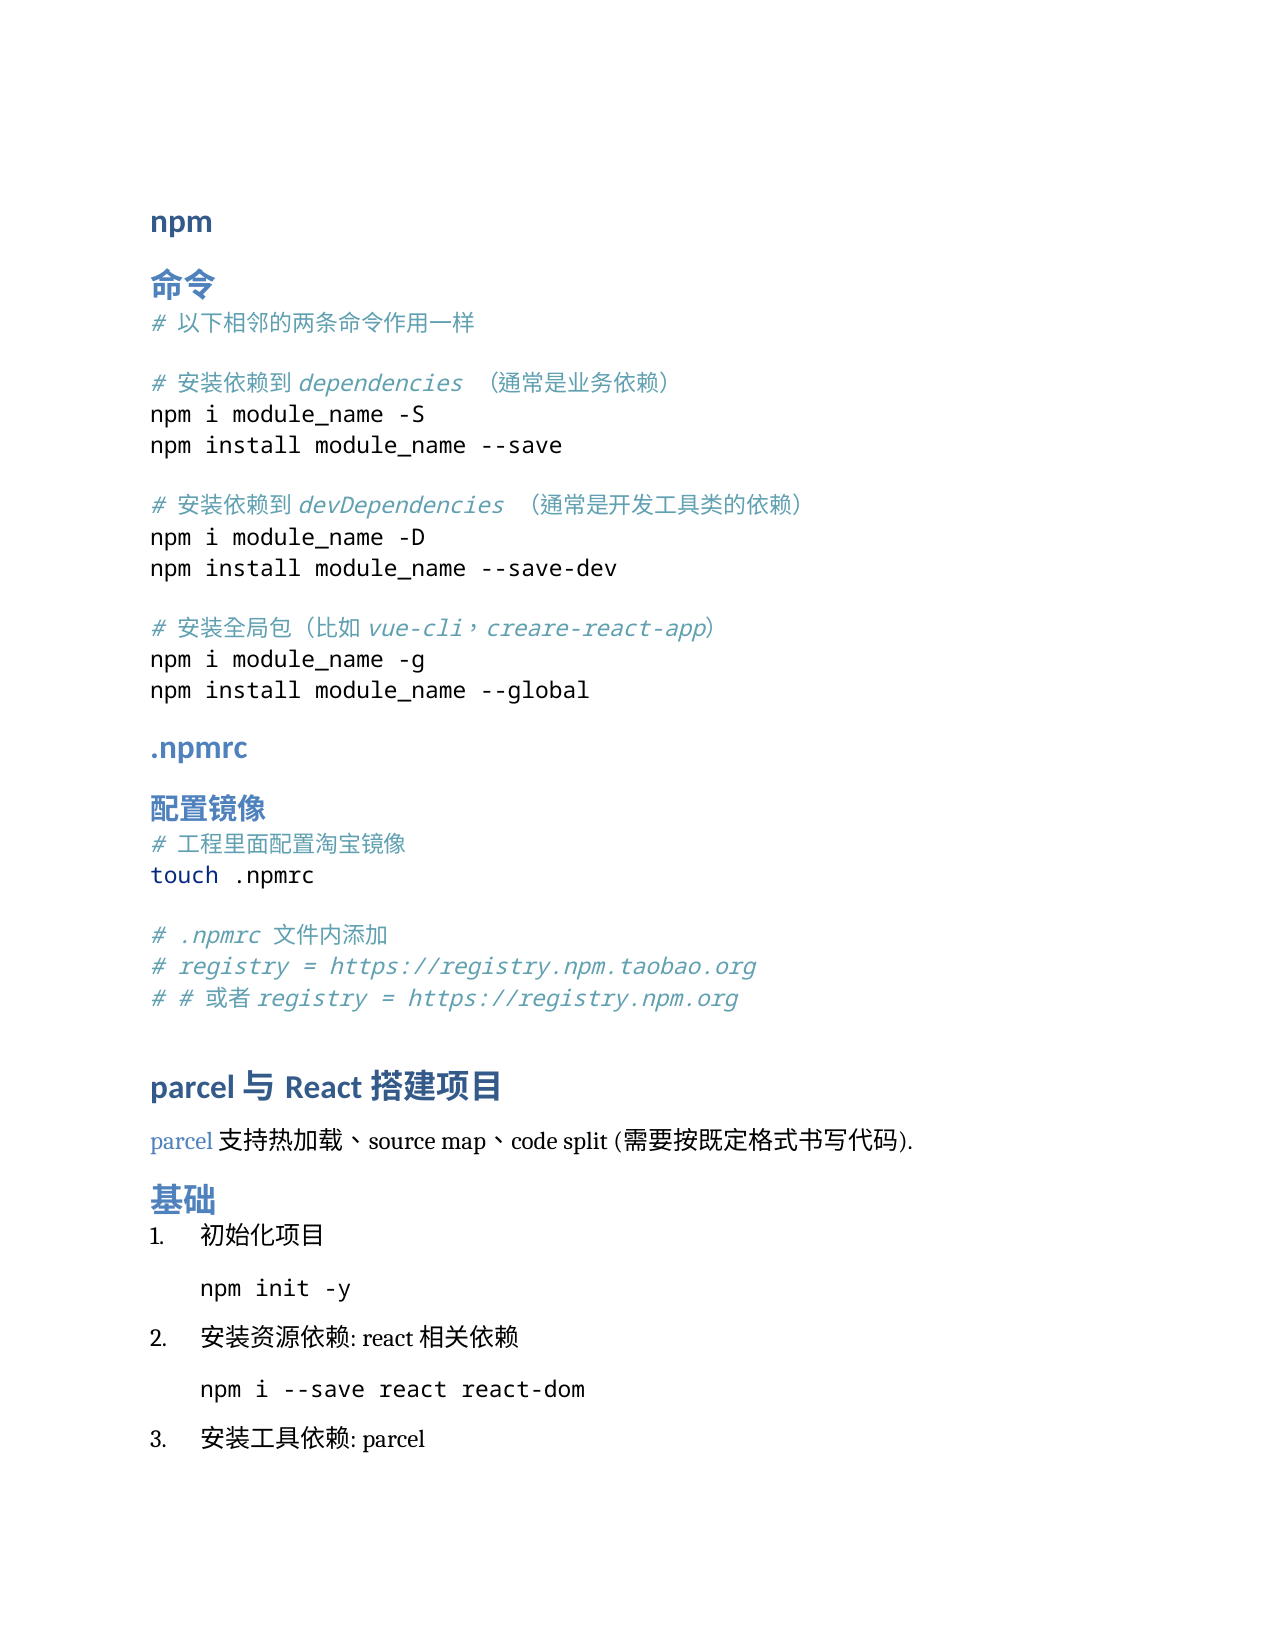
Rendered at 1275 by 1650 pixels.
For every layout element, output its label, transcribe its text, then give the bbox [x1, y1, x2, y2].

subtitle 基础 [150, 1177, 1125, 1222]
text # 工程里面配置淘宝镜像 touch .npmrc # .npmrc 文件内添加 # registry = https://registry.npm.taobao.org # # 或者 registry = https://registry.npm.org [150, 828, 1125, 1013]
subtitle 命令 [150, 262, 1125, 307]
subtitle parcel 与 React 搭建项目 [150, 1063, 1125, 1108]
list 安装工具依赖: parcel [150, 1425, 1125, 1454]
text # 以下相邻的两条命令作用一样 # 安装依赖到 dependencies （通常是业务依赖） npm i module_name -S npm install module_name --save # 安装依赖到 devDependencies （通常是开发工具类的依赖） npm i module_name -D npm install module_name --save-dev # 安装全局包（比如 vue-cli，creare-react-app） npm i module_name -g npm install module_name --global [150, 307, 1125, 706]
list npm i --save react react-dom [150, 1373, 1125, 1404]
list npm init -y [150, 1272, 1125, 1303]
list 安装资源依赖: react 相关依赖 [150, 1324, 1125, 1352]
text parcel 支持热加载、source map、code split (需要按既定格式书写代码). [150, 1127, 1125, 1156]
subtitle 配置镜像 [150, 788, 1125, 828]
list 初始化项目 [150, 1222, 1125, 1251]
subtitle npm [150, 200, 1125, 241]
subtitle .npmrc [150, 727, 1125, 767]
